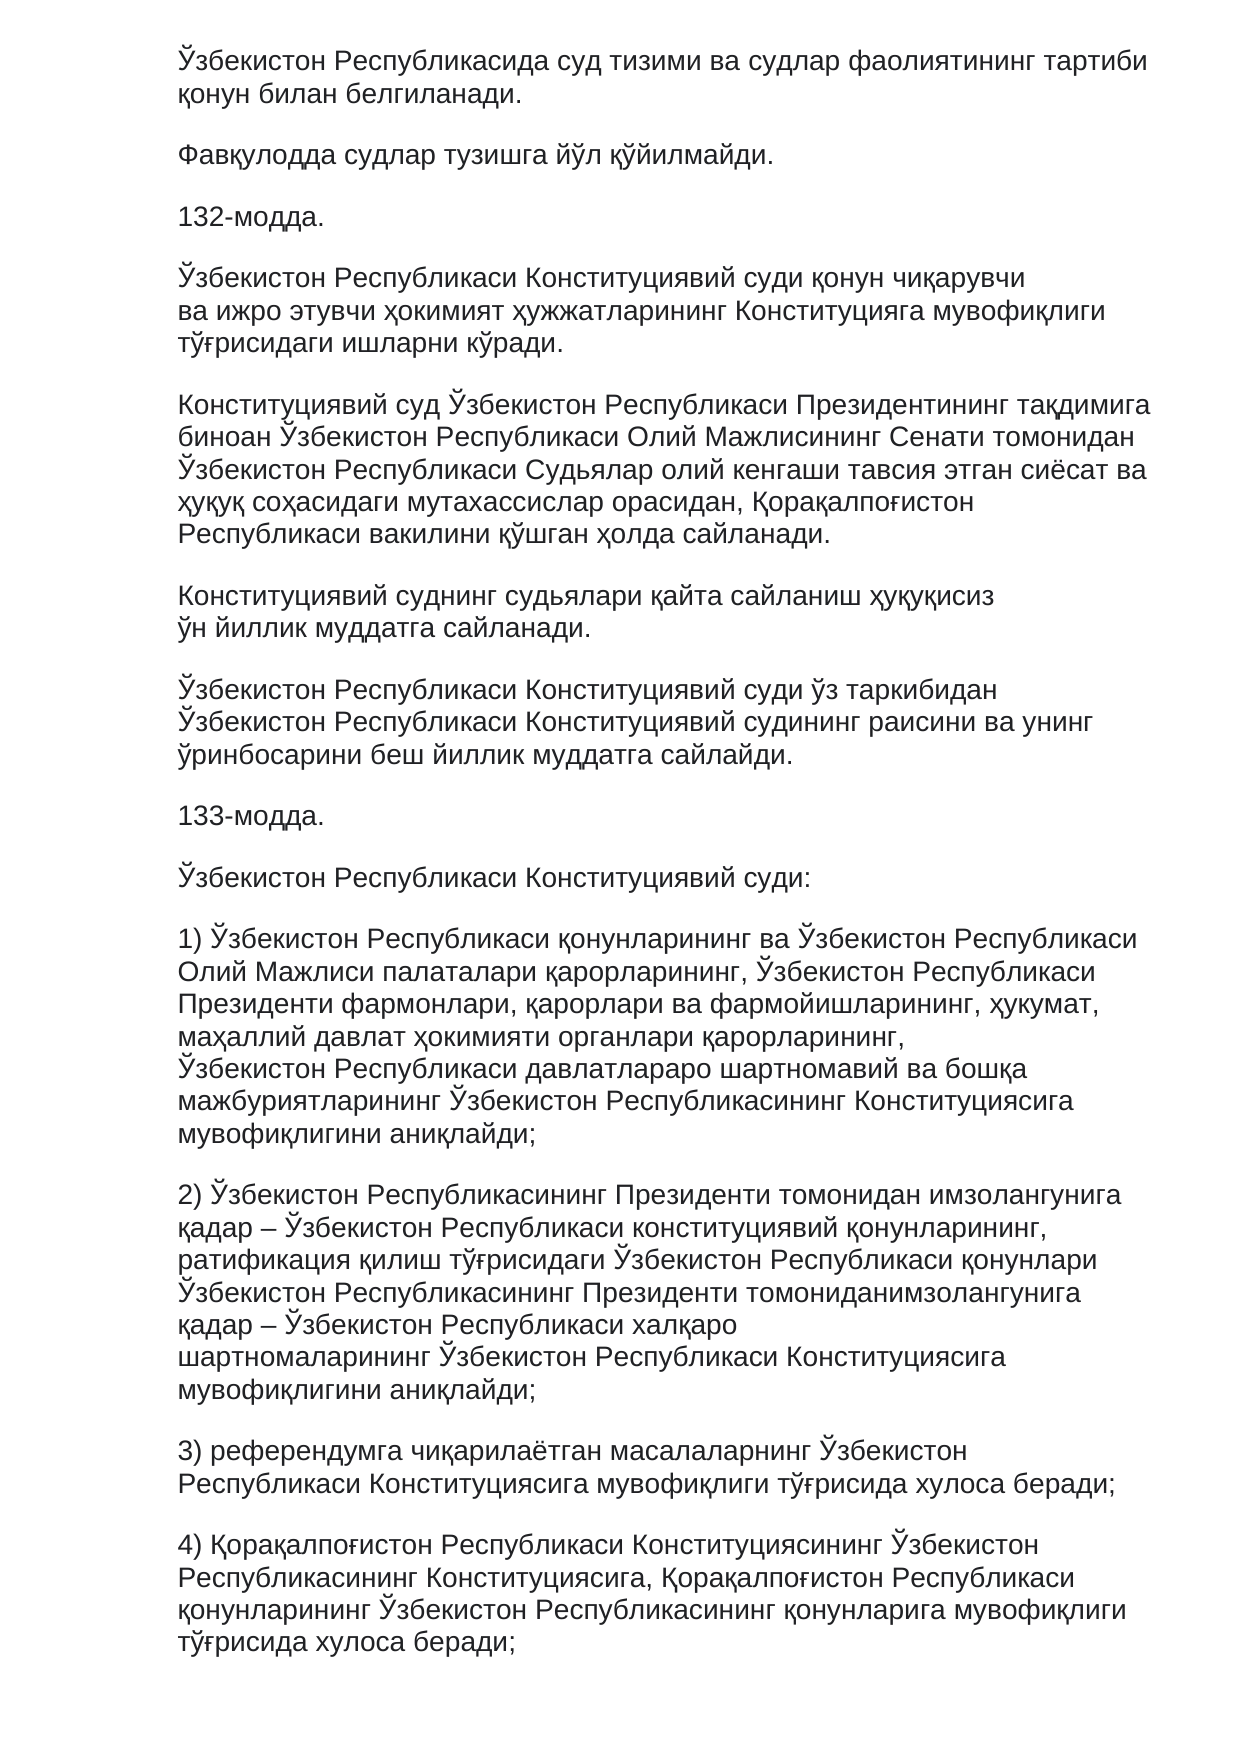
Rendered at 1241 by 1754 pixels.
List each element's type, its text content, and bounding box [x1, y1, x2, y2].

text 1) Ўзбекистон Республикаси қонунларининг ва Ўзбекистон Республикаси Олий Мажлиси палаталари қарорларининг, Ўзбекистон Республикаси Президенти фармонлари, қарорлари ва фармойишларининг, ҳукумат, маҳаллий давлат ҳокимияти органлари қарорларининг, Ўзбекистон Республикаси давлатлараро шартномавий ва бошқа мажбуриятларининг Ўзбекистон Республикасининг Конституциясига мувофиқлигини аниқлайди; [177, 922, 1152, 1149]
text 3) референдумга чиқарилаётган масалаларнинг Ўзбекистон Республикаси Конституциясига мувофиқлиги тўғрисида хулоса беради; [177, 1434, 1152, 1499]
text Ўзбекистон Республикаси Конституциявий суди қонун чиқарувчи ва ижро этувчи ҳокимият ҳужжатларининг Конституцияга мувофиқлиги тўғрисидаги ишларни кўради. [177, 261, 1152, 359]
text 132-модда. [177, 200, 1152, 232]
text Ўзбекистон Республикасида суд тизими ва судлар фаолиятининг тартиби қонун билан белгиланади. [177, 44, 1152, 109]
text Ўзбекистон Республикаси Конституциявий суди ўз таркибидан Ўзбекистон Республикаси Конституциявий судининг раисини ва унинг ўринбосарини беш йиллик муддатга сайлайди. [177, 673, 1152, 770]
text Конституциявий суднинг судьялари қайта сайланиш ҳуқуқисиз ўн йиллик муддатга сайланади. [177, 579, 1152, 644]
text Конституциявий суд Ўзбекистон Республикаси Президентининг тақдимига биноан Ўзбекистон Республикаси Олий Мажлисининг Сенати томонидан Ўзбекистон Республикаси Судьялар олий кенгаши тавсия этган сиёсат ва ҳуқуқ соҳасидаги мутахассислар орасидан, Қорақалпоғистон Республикаси вакилини қўшган ҳолда сайланади. [177, 388, 1152, 550]
text 4) Қорақалпоғистон Республикаси Конституциясининг Ўзбекистон Республикасининг Конституциясига, Қорақалпоғистон Республикаси қонунларининг Ўзбекистон Республикасининг қонунларига мувофиқлиги тўғрисида хулоса беради; [177, 1528, 1152, 1658]
text 2) Ўзбекистон Республикасининг Президенти томонидан имзолангунига қадар – Ўзбекистон Республикаси конституциявий қонунларининг, ратификация қилиш тўғрисидаги Ўзбекистон Республикаси қонунлари Ўзбекистон Республикасининг Президенти томониданимзолангунига қадар – Ўзбекистон Республикаси халқаро шартномаларининг Ўзбекистон Республикаси Конституциясига мувофиқлигини аниқлайди; [177, 1178, 1152, 1405]
text Ўзбекистон Республикаси Конституциявий суди: [177, 861, 1152, 893]
text Фавқулодда судлар тузишга йўл қўйилмайди. [177, 138, 1152, 171]
text 133-модда. [177, 799, 1152, 832]
